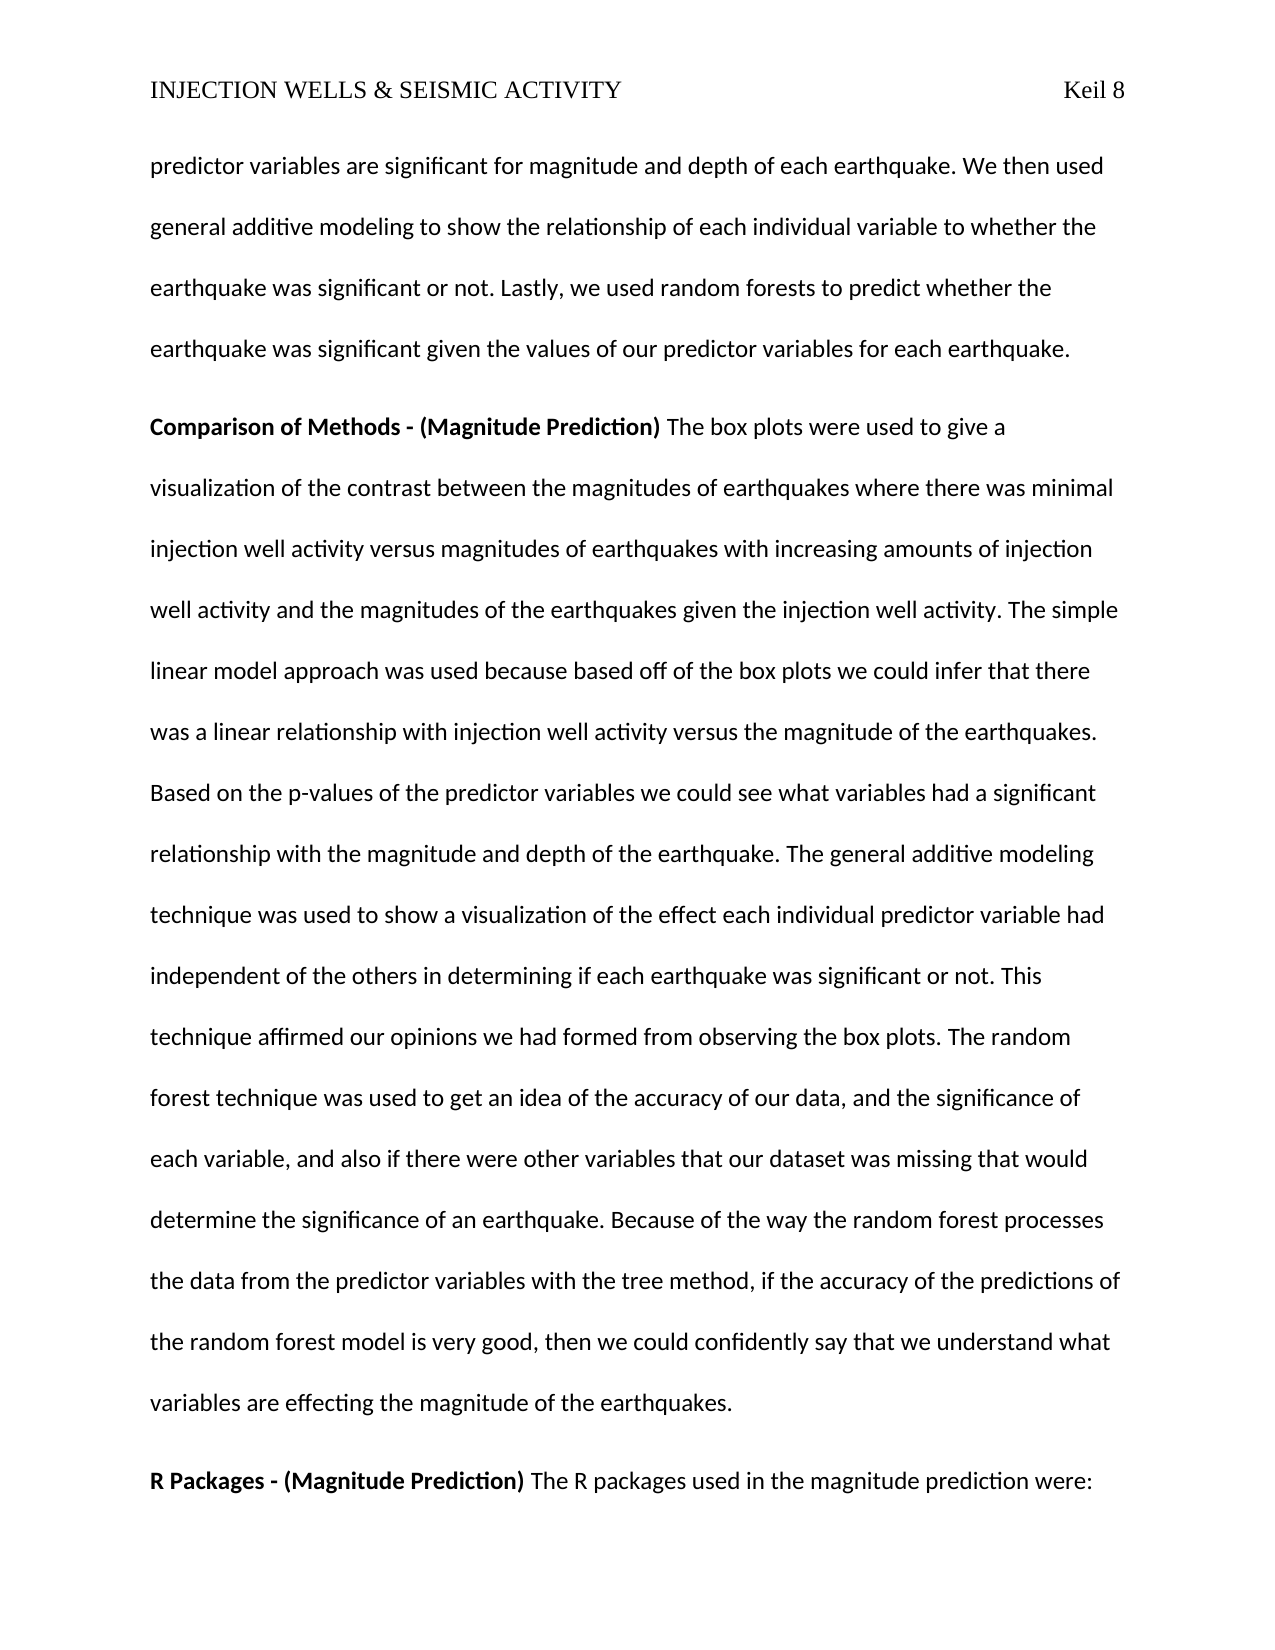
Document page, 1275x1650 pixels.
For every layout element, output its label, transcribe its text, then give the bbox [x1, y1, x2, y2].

text R Packages - (Magnitude Prediction) The R packages used in the magnitude prediction were: [150, 1465, 1125, 1496]
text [150, 150, 1125, 364]
text Comparison of Methods - (Magnitude Prediction) The box plots were used to give a visualization of the contrast between the magnitudes of earthquakes where there was minimal injection well activity versus magnitudes of earthquakes with increasing amounts of injection well activity and the magnitudes of the earthquakes given the injection well activity. The simple linear model approach was used because based off of the box plots we could infer that there was a linear relationship with injection well activity versus the magnitude of the earthquakes. Based on the p-values of the predictor variables we could see what variables had a significant relationship with the magnitude and depth of the earthquake. The general additive modeling technique was used to show a visualization of the effect each individual predictor variable had independent of the others in determining if each earthquake was significant or not. This technique affirmed our opinions we had formed from observing the box plots. The random forest technique was used to get an idea of the accuracy of our data, and the significance of each variable, and also if there were other variables that our dataset was missing that would determine the significance of an earthquake. Because of the way the random forest processes the data from the predictor variables with the tree method, if the accuracy of the predictions of the random forest model is very good, then we could confidently say that we understand what variables are effecting the magnitude of the earthquakes. [150, 411, 1125, 1418]
